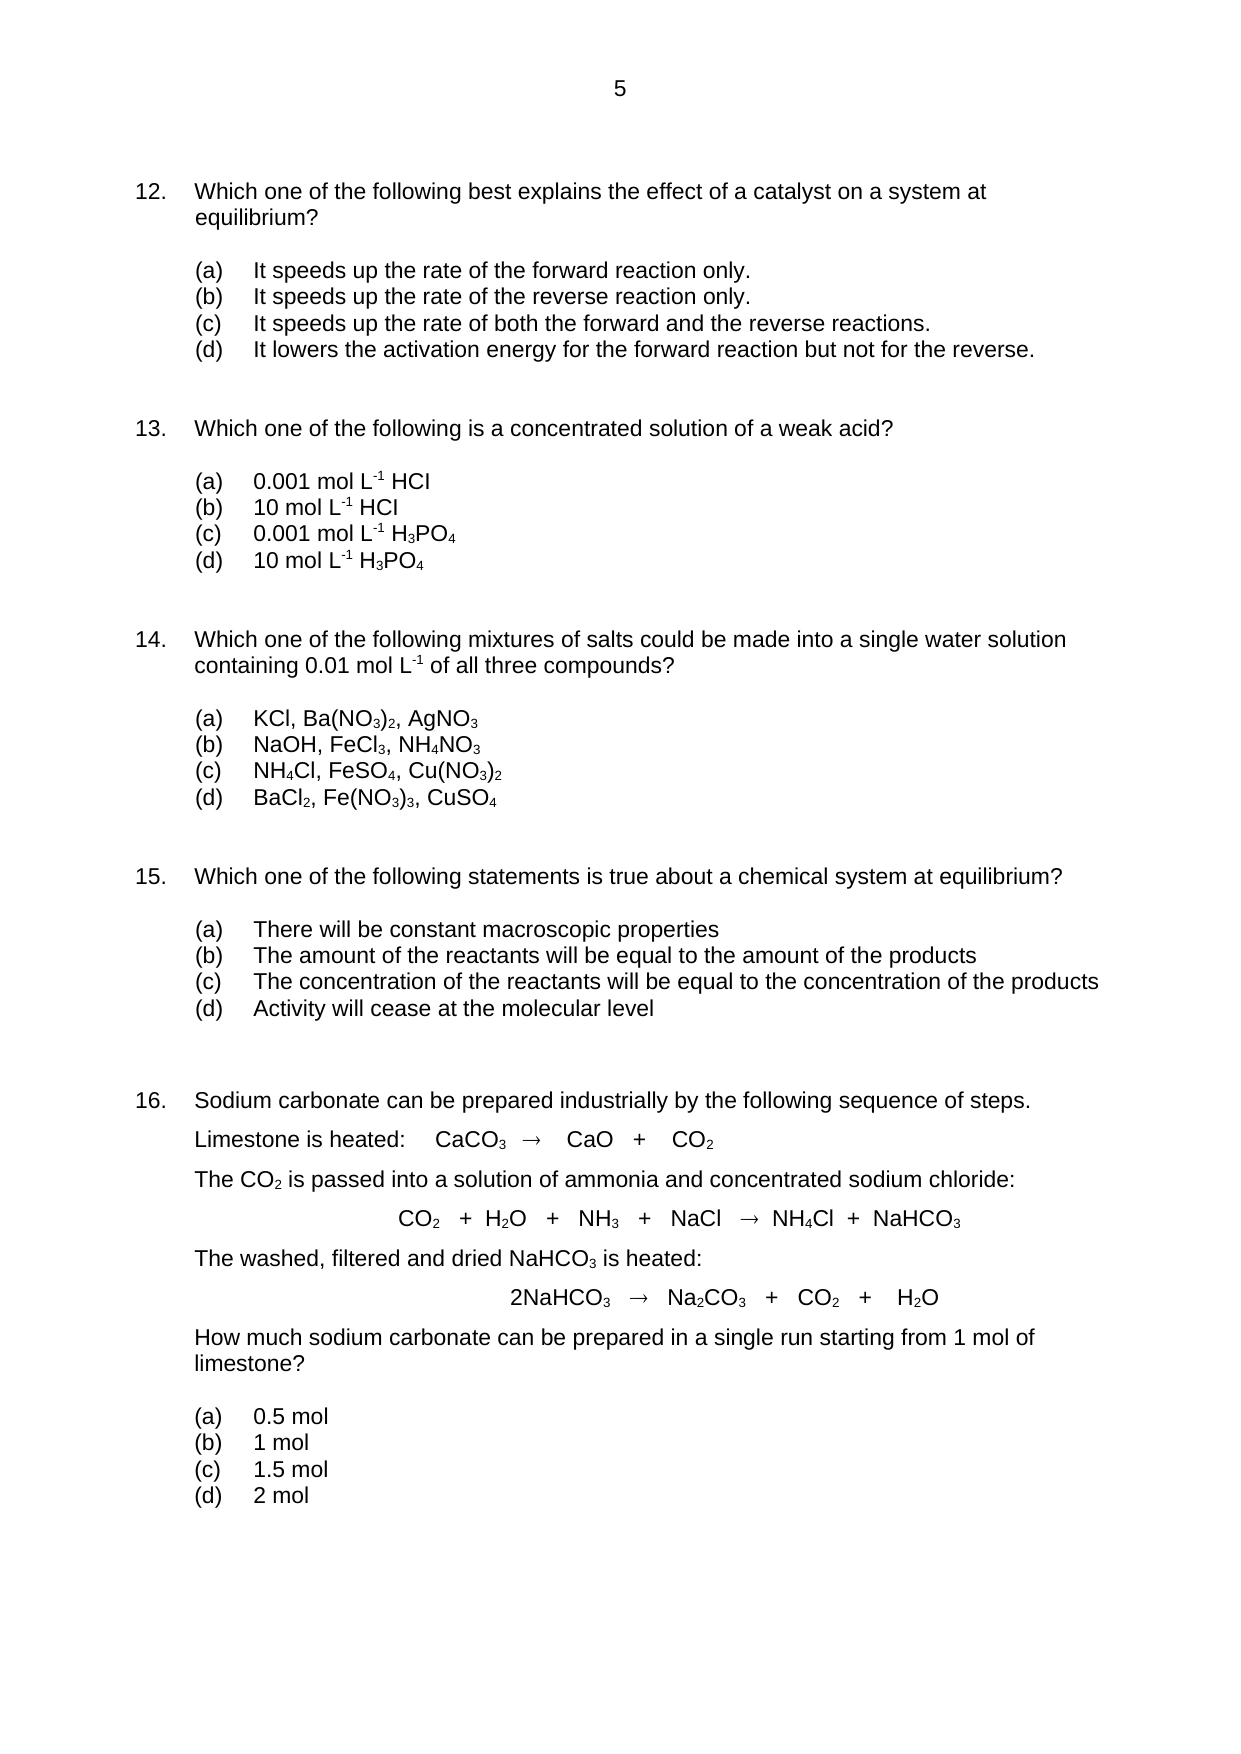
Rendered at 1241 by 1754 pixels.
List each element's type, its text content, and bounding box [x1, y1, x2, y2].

text 15. Which one of the following statements is true about a chemical system at equilibrium? [135, 863, 1105, 889]
text (a) It speeds up the rate of the forward reaction only. [195, 257, 1105, 283]
text (d) 2 mol [194, 1482, 1105, 1508]
text CO2 + H2O + NH3 + NaCl NH4Cl + NaHCO3 [194, 1205, 1105, 1232]
text (c) 1.5 mol [194, 1456, 1105, 1482]
text (a) 0.5 mol [194, 1403, 1105, 1429]
text 16. Sodium carbonate can be prepared industrially by the following sequence of steps. [135, 1087, 1105, 1113]
text (b) NaOH, FeCl3, NH4NO3 [195, 731, 1105, 757]
text The washed, filtered and dried NaHCO3 is heated: [194, 1245, 1105, 1271]
text (d) It lowers the activation energy for the forward reaction but not for the reverse. [195, 336, 1105, 362]
text 2NaHCO3 Na2CO3 + CO2 + H2O [194, 1284, 1105, 1311]
text (c) 0.001 mol L-1 H3PO4 [195, 520, 1105, 547]
text (d) BaCl2, Fe(NO3)3, CuSO4 [195, 784, 1105, 810]
text (d) Activity will cease at the molecular level [195, 995, 1105, 1021]
text 14. Which one of the following mixtures of salts could be made into a single water solution containing 0.01 mol L-1 of all three compounds? [135, 626, 1105, 678]
text (c) It speeds up the rate of both the forward and the reverse reactions. [195, 309, 1105, 336]
text (a) 0.001 mol L-1 HCI [195, 468, 1105, 494]
text (a) KCl, Ba(NO3)2, AgNO3 [195, 705, 1105, 731]
text The CO2 is passed into a solution of ammonia and concentrated sodium chloride: [194, 1166, 1105, 1192]
text (b) It speeds up the rate of the reverse reaction only. [195, 283, 1105, 309]
text (b) The amount of the reactants will be equal to the amount of the products [195, 942, 1105, 968]
text (c) The concentration of the reactants will be equal to the concentration of the products [195, 968, 1105, 995]
text 12. Which one of the following best explains the effect of a catalyst on a system at equilibrium? [135, 178, 1105, 230]
text (b) 1 mol [194, 1429, 1105, 1456]
text How much sodium carbonate can be prepared in a single run starting from 1 mol of limestone? [194, 1324, 1105, 1376]
text Limestone is heated: CaCO3 CaO + CO2 [194, 1126, 1105, 1153]
text (d) 10 mol L-1 H3PO4 [195, 547, 1105, 573]
text 13. Which one of the following is a concentrated solution of a weak acid? [135, 415, 1105, 441]
text (a) There will be constant macroscopic properties [195, 916, 1105, 942]
text (c) NH4Cl, FeSO4, Cu(NO3)2 [195, 757, 1105, 784]
text (b) 10 mol L-1 HCI [195, 494, 1105, 520]
